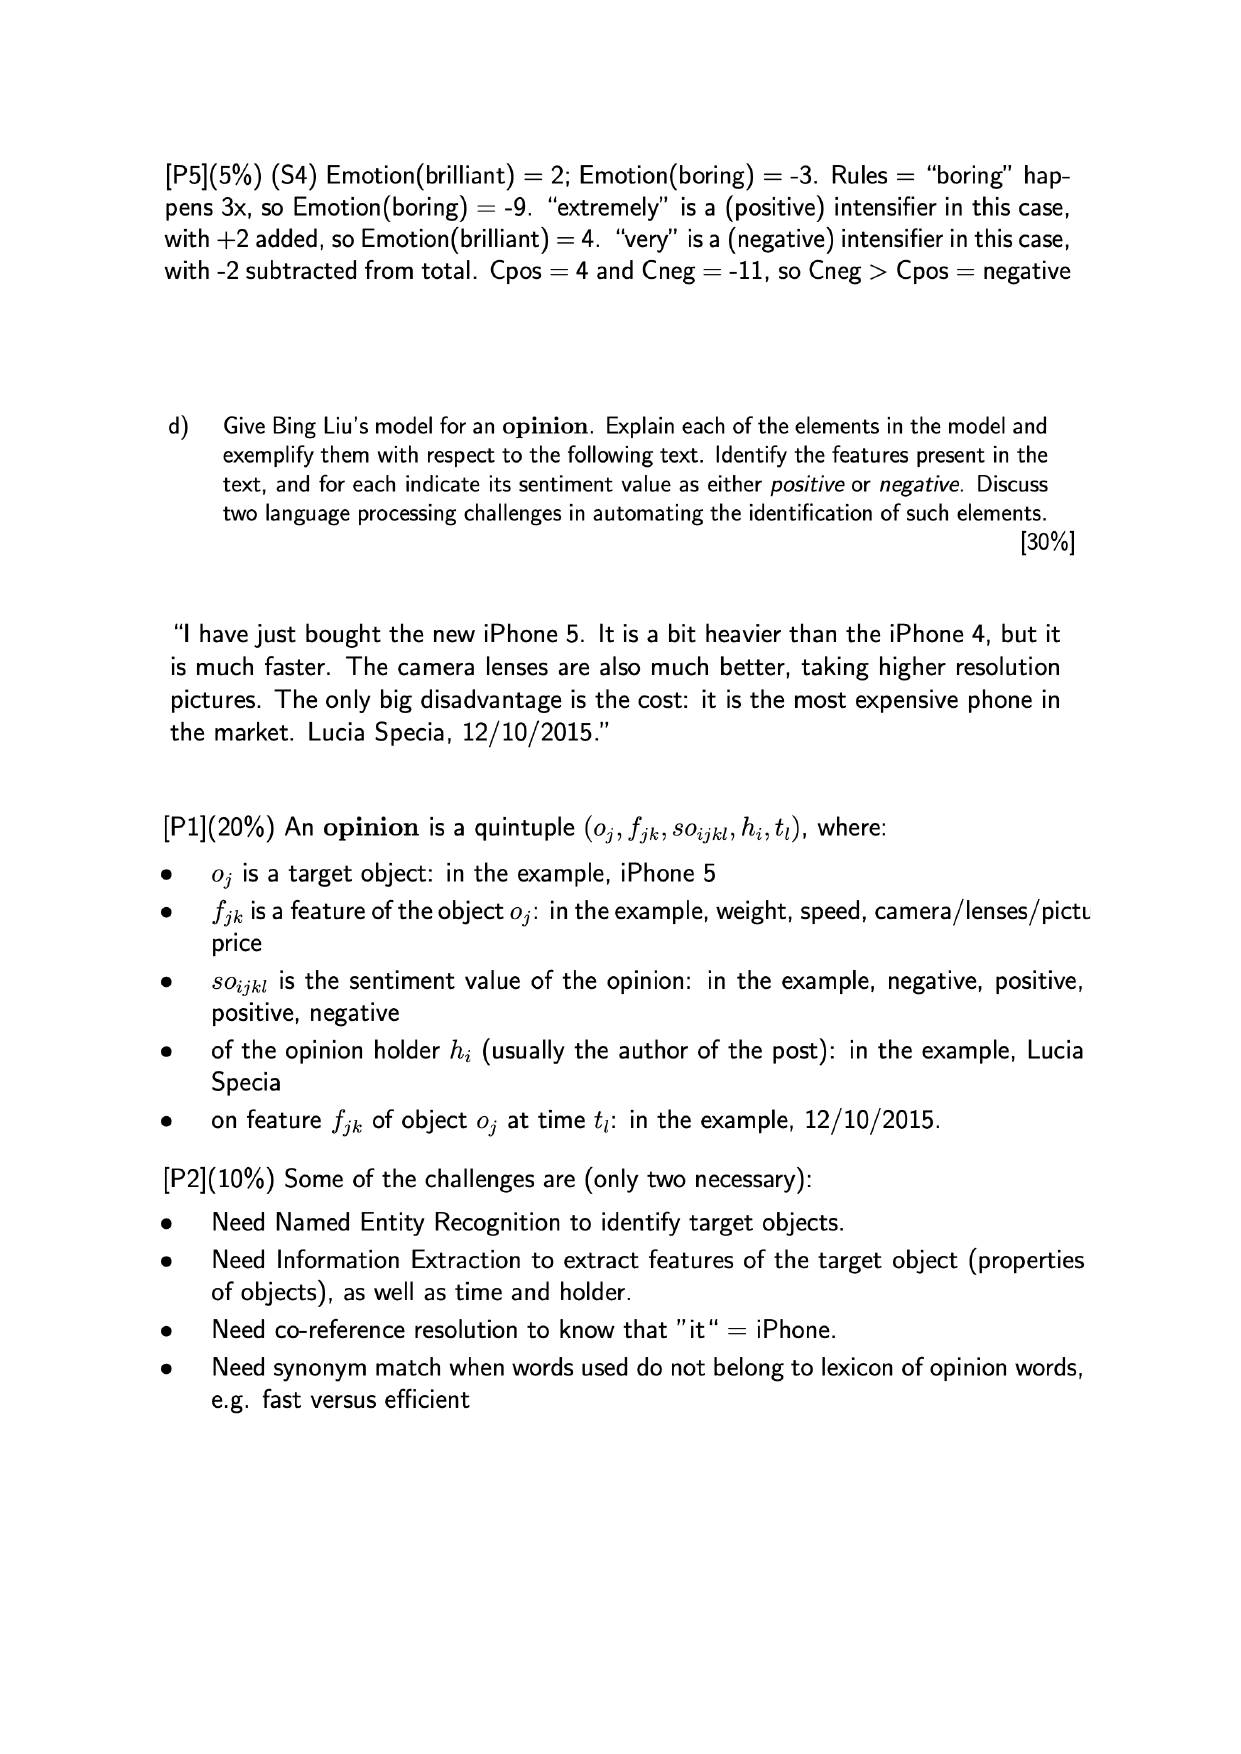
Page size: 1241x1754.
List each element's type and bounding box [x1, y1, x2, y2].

picture [150, 150, 1091, 301]
picture [150, 392, 1091, 575]
picture [150, 604, 1091, 771]
picture [150, 800, 1091, 1452]
